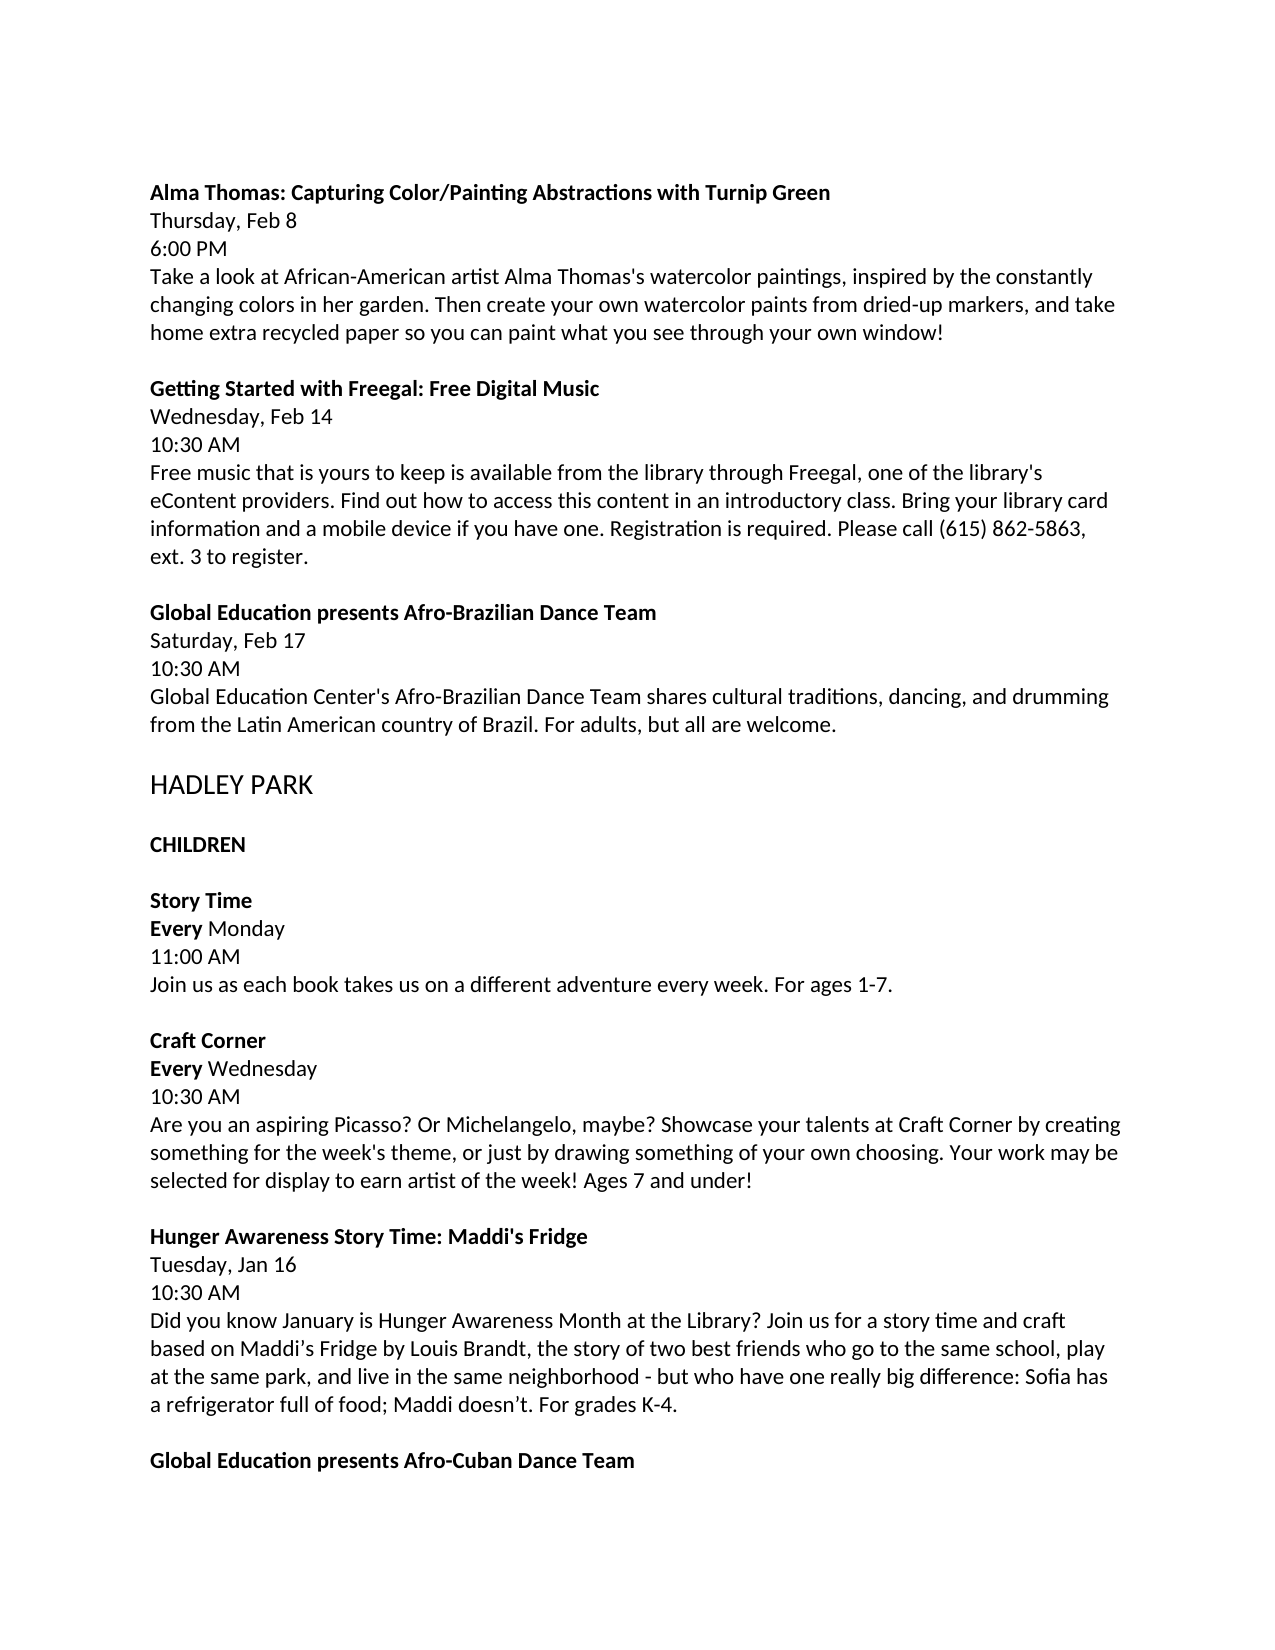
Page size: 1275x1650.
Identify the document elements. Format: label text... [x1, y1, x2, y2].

text HADLEY PARK [150, 766, 1125, 802]
text CHILDREN [150, 830, 1125, 858]
